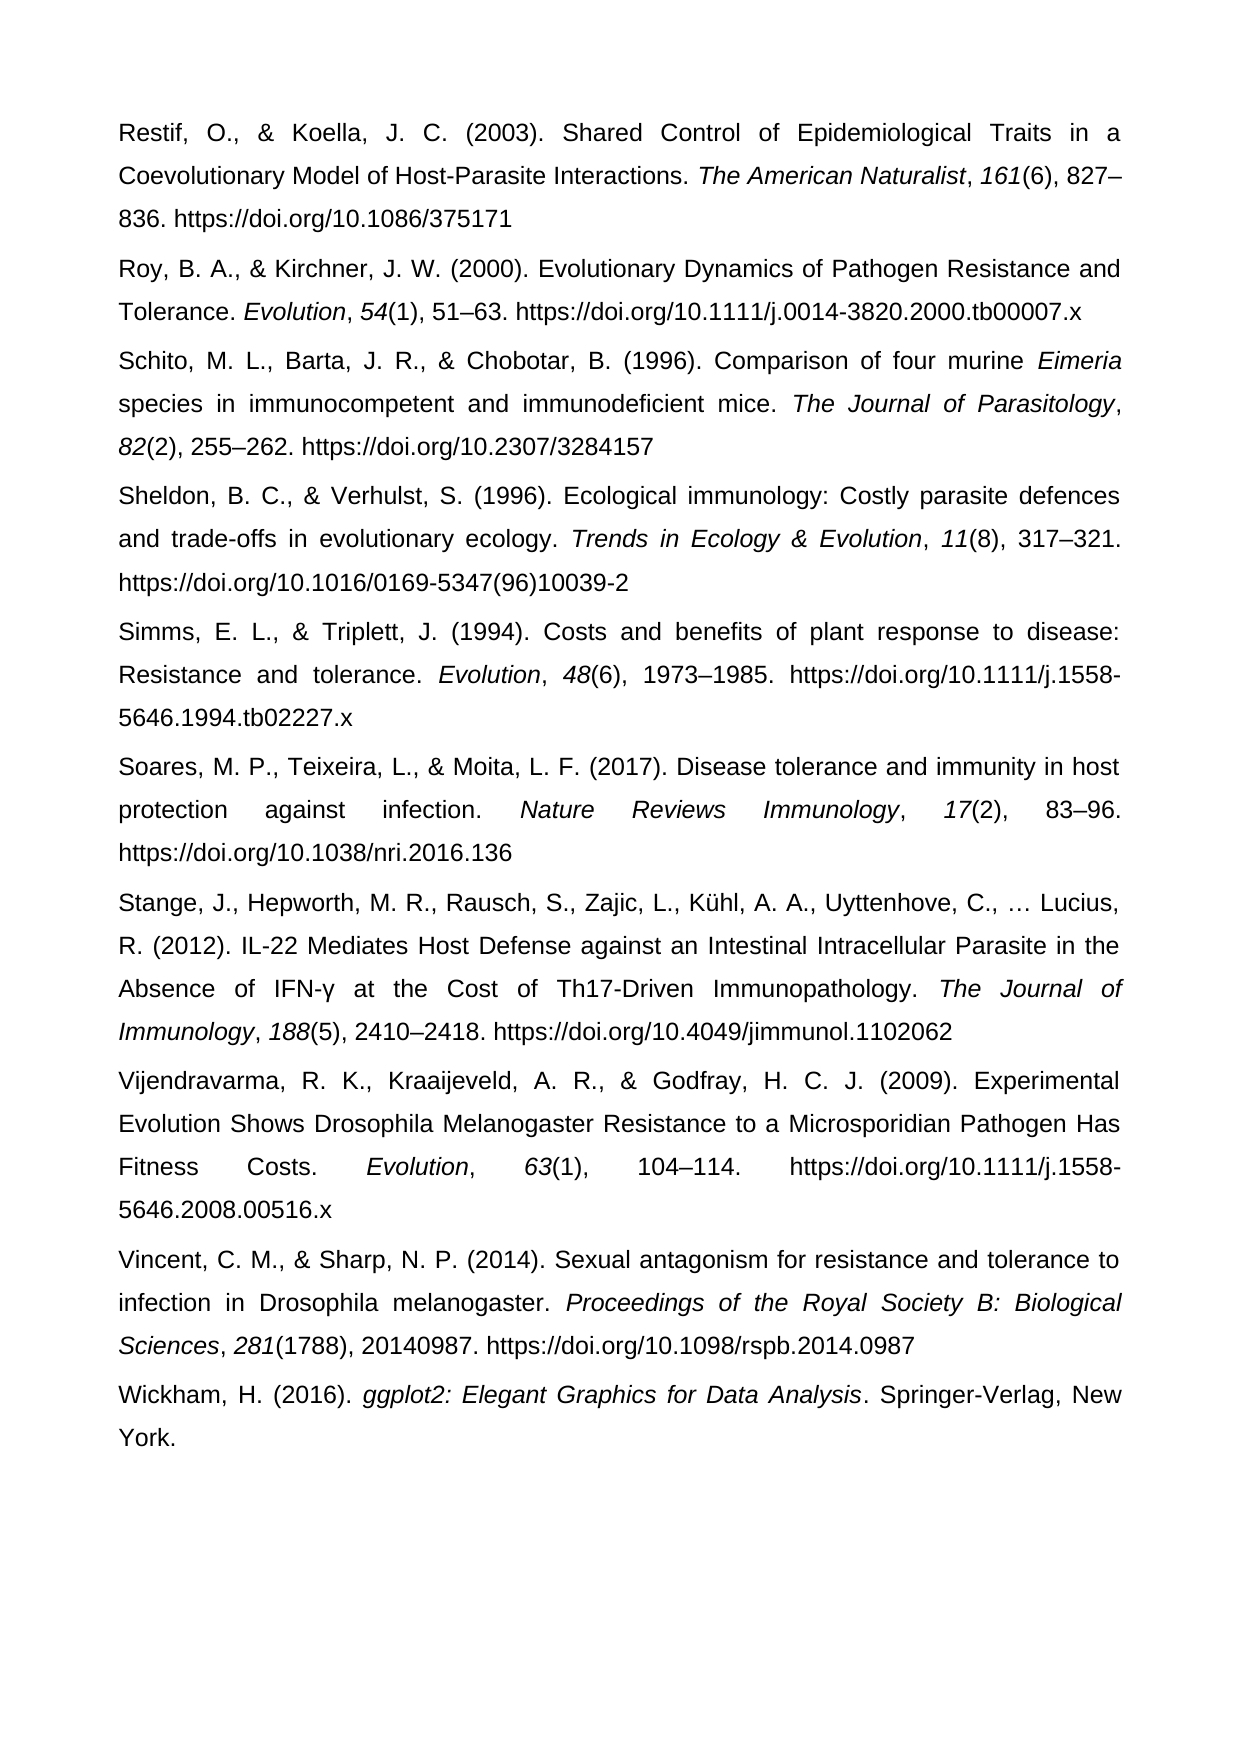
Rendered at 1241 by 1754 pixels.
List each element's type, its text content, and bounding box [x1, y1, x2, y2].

text Stange, J., Hepworth, M. R., Rausch, S., Zajic, L., Kühl, A. A., Uyttenhove, C., … Lucius, R. (2012). IL-22 Mediates Host Defense against an Intestinal Intracellular Parasite in the Absence of IFN-γ at the Cost of Th17-Driven Immunopathology. The Journal of Immunology, 188(5), 2410–2418. https://doi.org/10.4049/jimmunol.1102062 [118, 887, 1122, 1046]
text Vincent, C. M., & Sharp, N. P. (2014). Sexual antagonism for resistance and tolerance to infection in Drosophila melanogaster. Proceedings of the Royal Society B: Biological Sciences, 281(1788), 20140987. https://doi.org/10.1098/rspb.2014.0987 [118, 1244, 1122, 1359]
text Sheldon, B. C., & Verhulst, S. (1996). Ecological immunology: Costly parasite defences and trade-offs in evolutionary ecology. Trends in Ecology & Evolution, 11(8), 317–321. https://doi.org/10.1016/0169-5347(96)10039-2 [118, 481, 1122, 596]
text Vijendravarma, R. K., Kraaijeveld, A. R., & Godfray, H. C. J. (2009). Experimental Evolution Shows Drosophila Melanogaster Resistance to a Microsporidian Pathogen Has Fitness Costs. Evolution, 63(1), 104–114. https://doi.org/10.1111/j.1558-5646.2008.00516.x [118, 1066, 1122, 1224]
text Restif, O., & Koella, J. C. (2003). Shared Control of Epidemiological Traits in a Coevolutionary Model of Host‐Parasite Interactions. The American Naturalist, 161(6), 827–836. https://doi.org/10.1086/375171 [118, 118, 1122, 233]
text Simms, E. L., & Triplett, J. (1994). Costs and benefits of plant response to disease: Resistance and tolerance. Evolution, 48(6), 1973–1985. https://doi.org/10.1111/j.1558-5646.1994.tb02227.x [118, 617, 1122, 732]
text Wickham, H. (2016). ggplot2: Elegant Graphics for Data Analysis. Springer-Verlag, New York. [118, 1380, 1122, 1452]
text Roy, B. A., & Kirchner, J. W. (2000). Evolutionary Dynamics of Pathogen Resistance and Tolerance. Evolution, 54(1), 51–63. https://doi.org/10.1111/j.0014-3820.2000.tb00007.x [118, 253, 1122, 325]
text Soares, M. P., Teixeira, L., & Moita, L. F. (2017). Disease tolerance and immunity in host protection against infection. Nature Reviews Immunology, 17(2), 83–96. https://doi.org/10.1038/nri.2016.136 [118, 752, 1122, 867]
text Schito, M. L., Barta, J. R., & Chobotar, B. (1996). Comparison of four murine Eimeria species in immunocompetent and immunodeficient mice. The Journal of Parasitology, 82(2), 255–262. https://doi.org/10.2307/3284157 [118, 346, 1122, 461]
